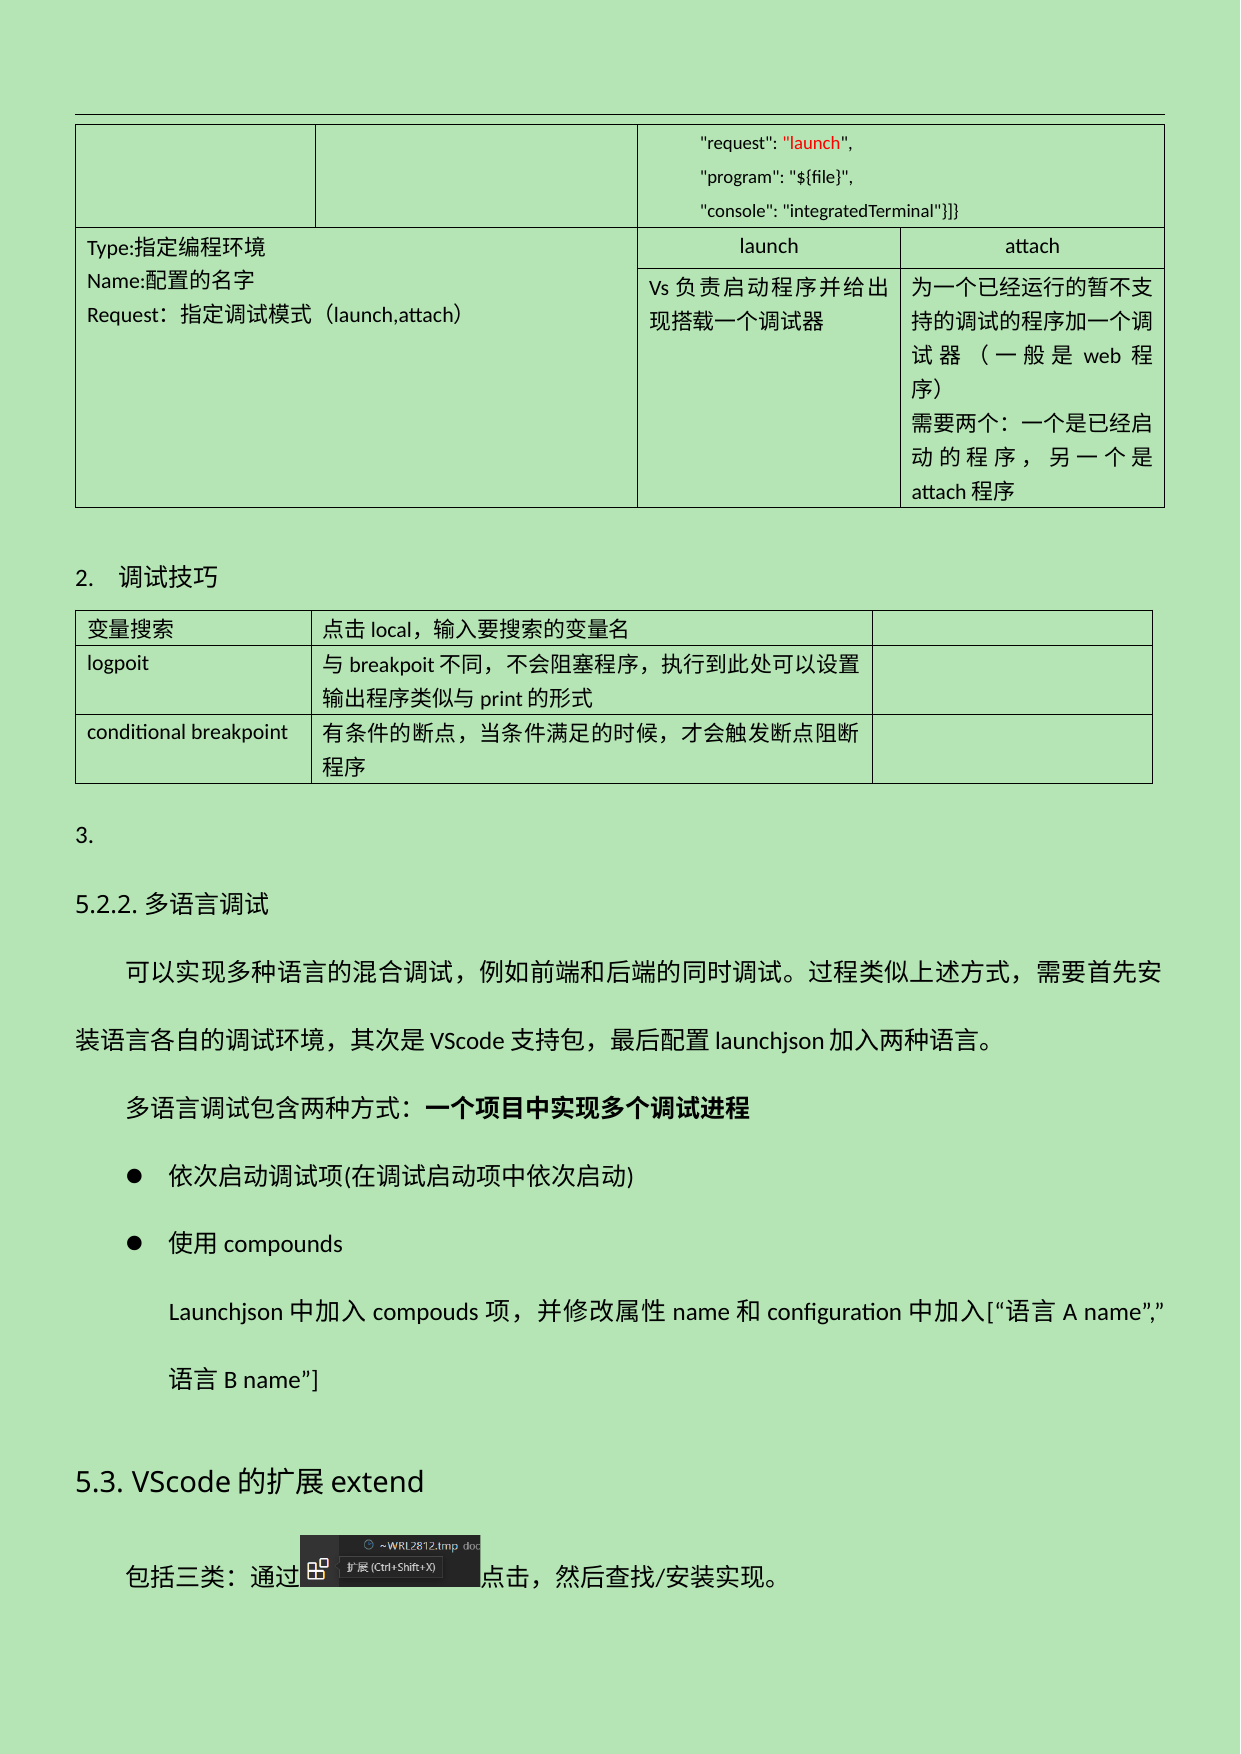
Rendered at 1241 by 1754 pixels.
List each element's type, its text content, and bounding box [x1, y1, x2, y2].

subtitle VScode的扩展extend [75, 1446, 1165, 1514]
table_cell 为一个已经运行的暂不支持的调试的程序加一个调试器（一般是web程序） 需要两个：一个是已经启动的程序，另一个是attach程序 [901, 269, 1164, 507]
table_header 变量搜索 [76, 611, 311, 644]
text 可以实现多种语言的混合调试，例如前端和后端的同时调试。过程类似上述方式，需要首先安装语言各自的调试环境，其次是VScode支持包，最后配置launchjson加入两种语言。 [75, 936, 1165, 1072]
table_cell Vs负责启动程序并给出现搭载一个调试器 [638, 269, 900, 507]
list 使用compounds [125, 1208, 1165, 1276]
table_cell [316, 125, 637, 227]
picture [300, 1535, 481, 1587]
list 调试技巧 [75, 542, 1165, 609]
table_cell launch [638, 228, 900, 268]
table_cell Type:指定编程环境 Name:配置的名字 Request：指定调试模式（launch,attach） [76, 228, 637, 507]
text 多语言调试包含两种方式：一个项目中实现多个调试进程 [75, 1072, 1165, 1140]
table_cell [873, 646, 1152, 713]
list Launchjson中加入compouds项，并修改属性name和configuration中加入[“语言A name”,”语言B name”] [169, 1276, 1165, 1412]
text 包括三类：通过点击，然后查找/安装实现。 [75, 1531, 1165, 1598]
table_cell [873, 715, 1152, 782]
table_header [873, 611, 1152, 644]
table_cell logpoit [76, 646, 311, 713]
table_cell [76, 125, 315, 227]
table_cell conditional breakpoint [76, 715, 311, 782]
table_cell 有条件的断点，当条件满足的时候，才会触发断点阻断程序 [312, 715, 872, 782]
table_header 点击local，输入要搜索的变量名 [312, 611, 872, 644]
subtitle 多语言调试 [75, 868, 1165, 936]
table_cell 与breakpoit不同，不会阻塞程序，执行到此处可以设置输出程序类似与print的形式 [312, 646, 872, 713]
list 依次启动调试项(在调试启动项中依次启动) [125, 1140, 1165, 1208]
table_cell attach [901, 228, 1164, 268]
